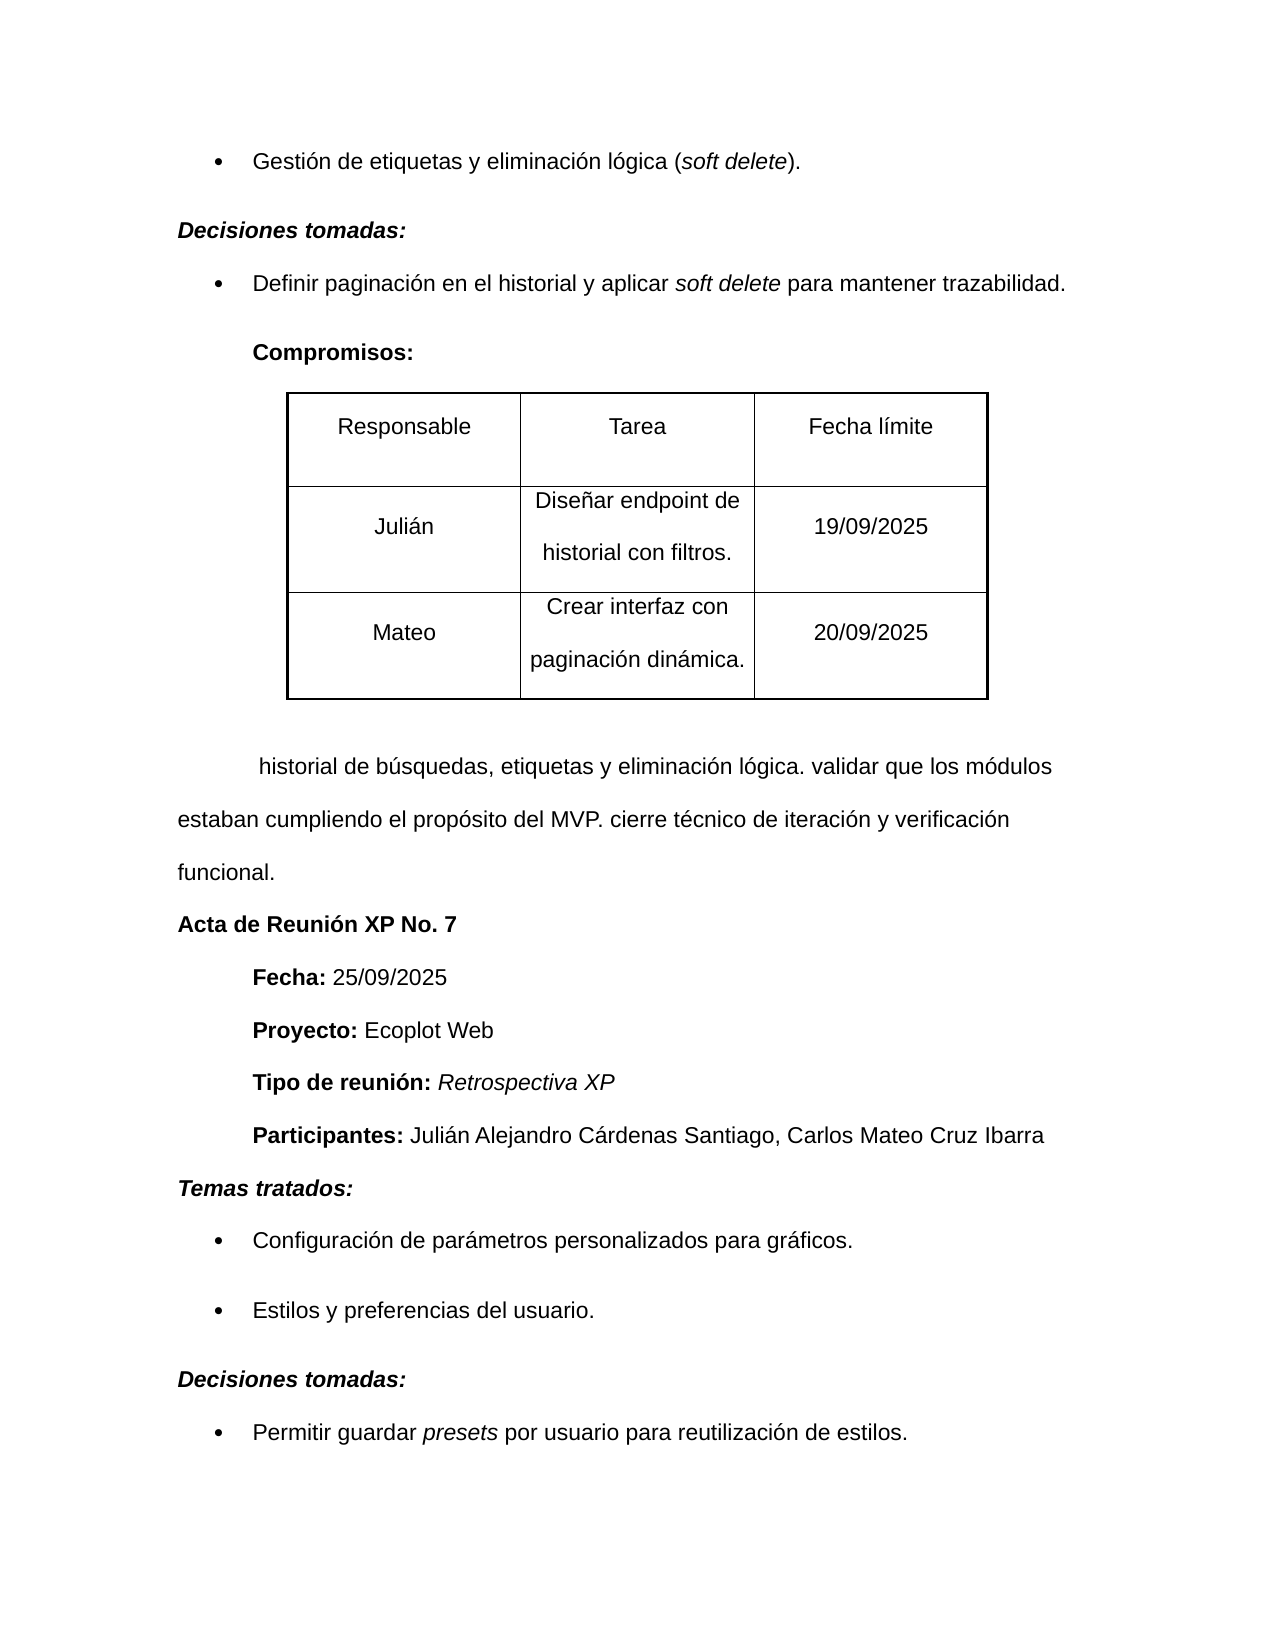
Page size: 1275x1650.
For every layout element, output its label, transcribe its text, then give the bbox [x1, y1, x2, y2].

list Definir paginación en el historial y aplicar soft delete para mantener trazabilidad. [215, 270, 1098, 296]
table_cell Mateo [289, 593, 520, 698]
table_header Responsable [289, 394, 520, 486]
subtitle Temas tratados: [177, 1175, 1098, 1201]
subtitle Decisiones tomadas: [177, 1366, 1098, 1392]
text Participantes: Julián Alejandro Cárdenas Santiago, Carlos Mateo Cruz Ibarra [177, 1122, 1098, 1148]
text Fecha: 25/09/2025 [177, 964, 1098, 990]
subtitle Decisiones tomadas: [177, 217, 1098, 243]
table_cell 20/09/2025 [755, 593, 986, 698]
table_cell Diseñar endpoint de historial con filtros. [521, 487, 754, 592]
list Gestión de etiquetas y eliminación lógica (soft delete). [215, 148, 1098, 174]
text historial de búsquedas, etiquetas y eliminación lógica. validar que los módulos estaban cumpliendo el propósito del MVP. cierre técnico de iteración y verificación funcional. [177, 753, 1098, 885]
list Permitir guardar presets por usuario para reutilización de estilos. [215, 1419, 1098, 1445]
table_header Fecha límite [755, 394, 986, 486]
subtitle Acta de Reunión XP No. 7 [177, 911, 1098, 937]
text Tipo de reunión: Retrospectiva XP [177, 1069, 1098, 1096]
table_cell 19/09/2025 [755, 487, 986, 592]
table_cell Julián [289, 487, 520, 592]
table_header Tarea [521, 394, 754, 486]
table_cell Crear interfaz con paginación dinámica. [521, 593, 754, 698]
list Configuración de parámetros personalizados para gráficos. [215, 1227, 1098, 1254]
text Compromisos: [177, 339, 1098, 365]
text Proyecto: Ecoplot Web [177, 1017, 1098, 1043]
list Estilos y preferencias del usuario. [215, 1297, 1098, 1323]
